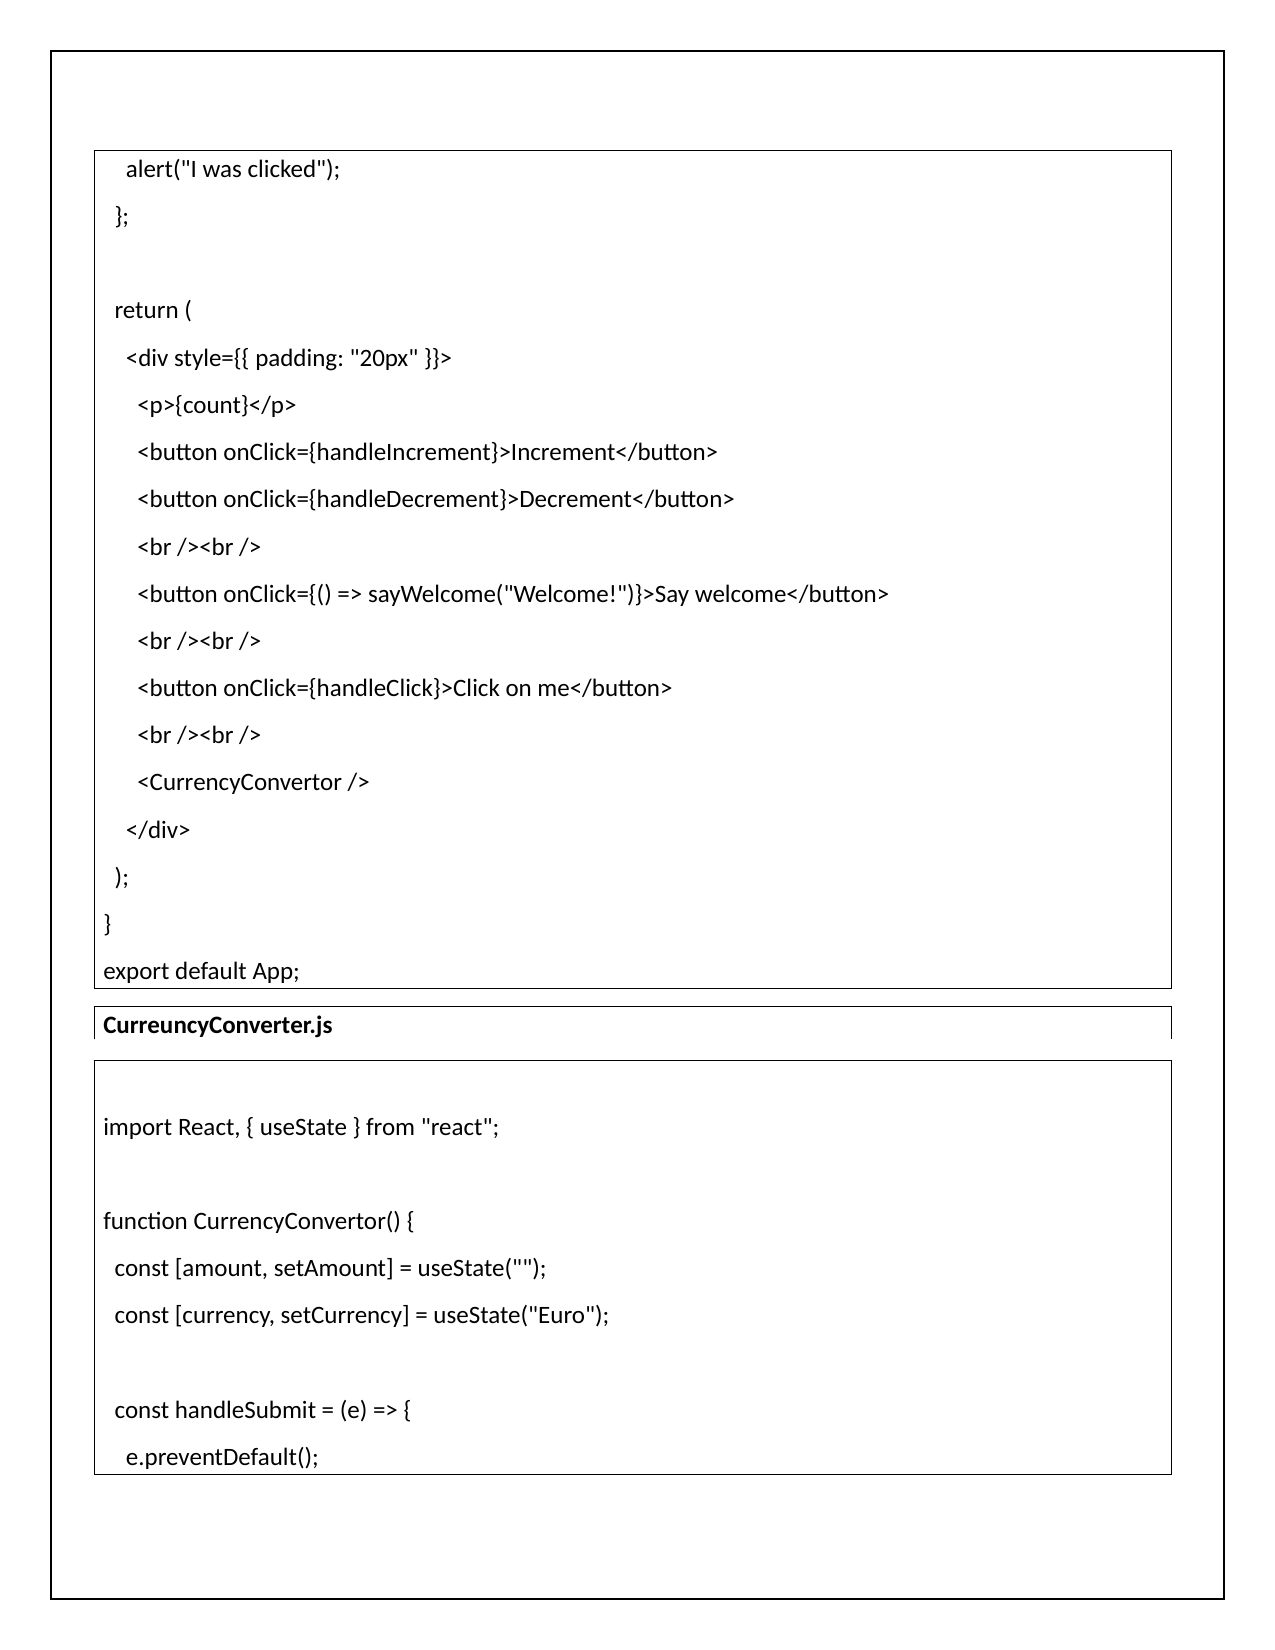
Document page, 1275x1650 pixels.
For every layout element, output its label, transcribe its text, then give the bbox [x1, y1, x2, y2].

text <button onClick={() => sayWelcome("Welcome!")}>Say welcome</button> [95, 575, 1171, 608]
text <p>{count}</p> [95, 386, 1171, 419]
text } [95, 905, 1171, 939]
text e.preventDefault(); [95, 1438, 1171, 1474]
text <br /><br /> [95, 622, 1171, 656]
text <div style={{ padding: "20px" }}> [95, 339, 1171, 372]
text import React, { useState } from "react"; [95, 1108, 1171, 1141]
text ); [95, 858, 1171, 891]
text alert("I was clicked"); [95, 151, 1171, 184]
text export default App; [95, 952, 1171, 988]
text <CurrencyConvertor /> [95, 763, 1171, 797]
text CurreuncyConverter.js [95, 1007, 1171, 1039]
text <button onClick={handleClick}>Click on me</button> [95, 669, 1171, 703]
text <br /><br /> [95, 716, 1171, 750]
text const handleSubmit = (e) => { [95, 1391, 1171, 1424]
text }; [95, 197, 1171, 231]
text const [currency, setCurrency] = useState("Euro"); [95, 1296, 1171, 1330]
text const [amount, setAmount] = useState(""); [95, 1249, 1171, 1283]
text return ( [95, 292, 1171, 325]
text <button onClick={handleIncrement}>Increment</button> [95, 433, 1171, 467]
text <br /><br /> [95, 527, 1171, 561]
text </div> [95, 811, 1171, 844]
text <button onClick={handleDecrement}>Decrement</button> [95, 480, 1171, 514]
text function CurrencyConvertor() { [95, 1202, 1171, 1236]
